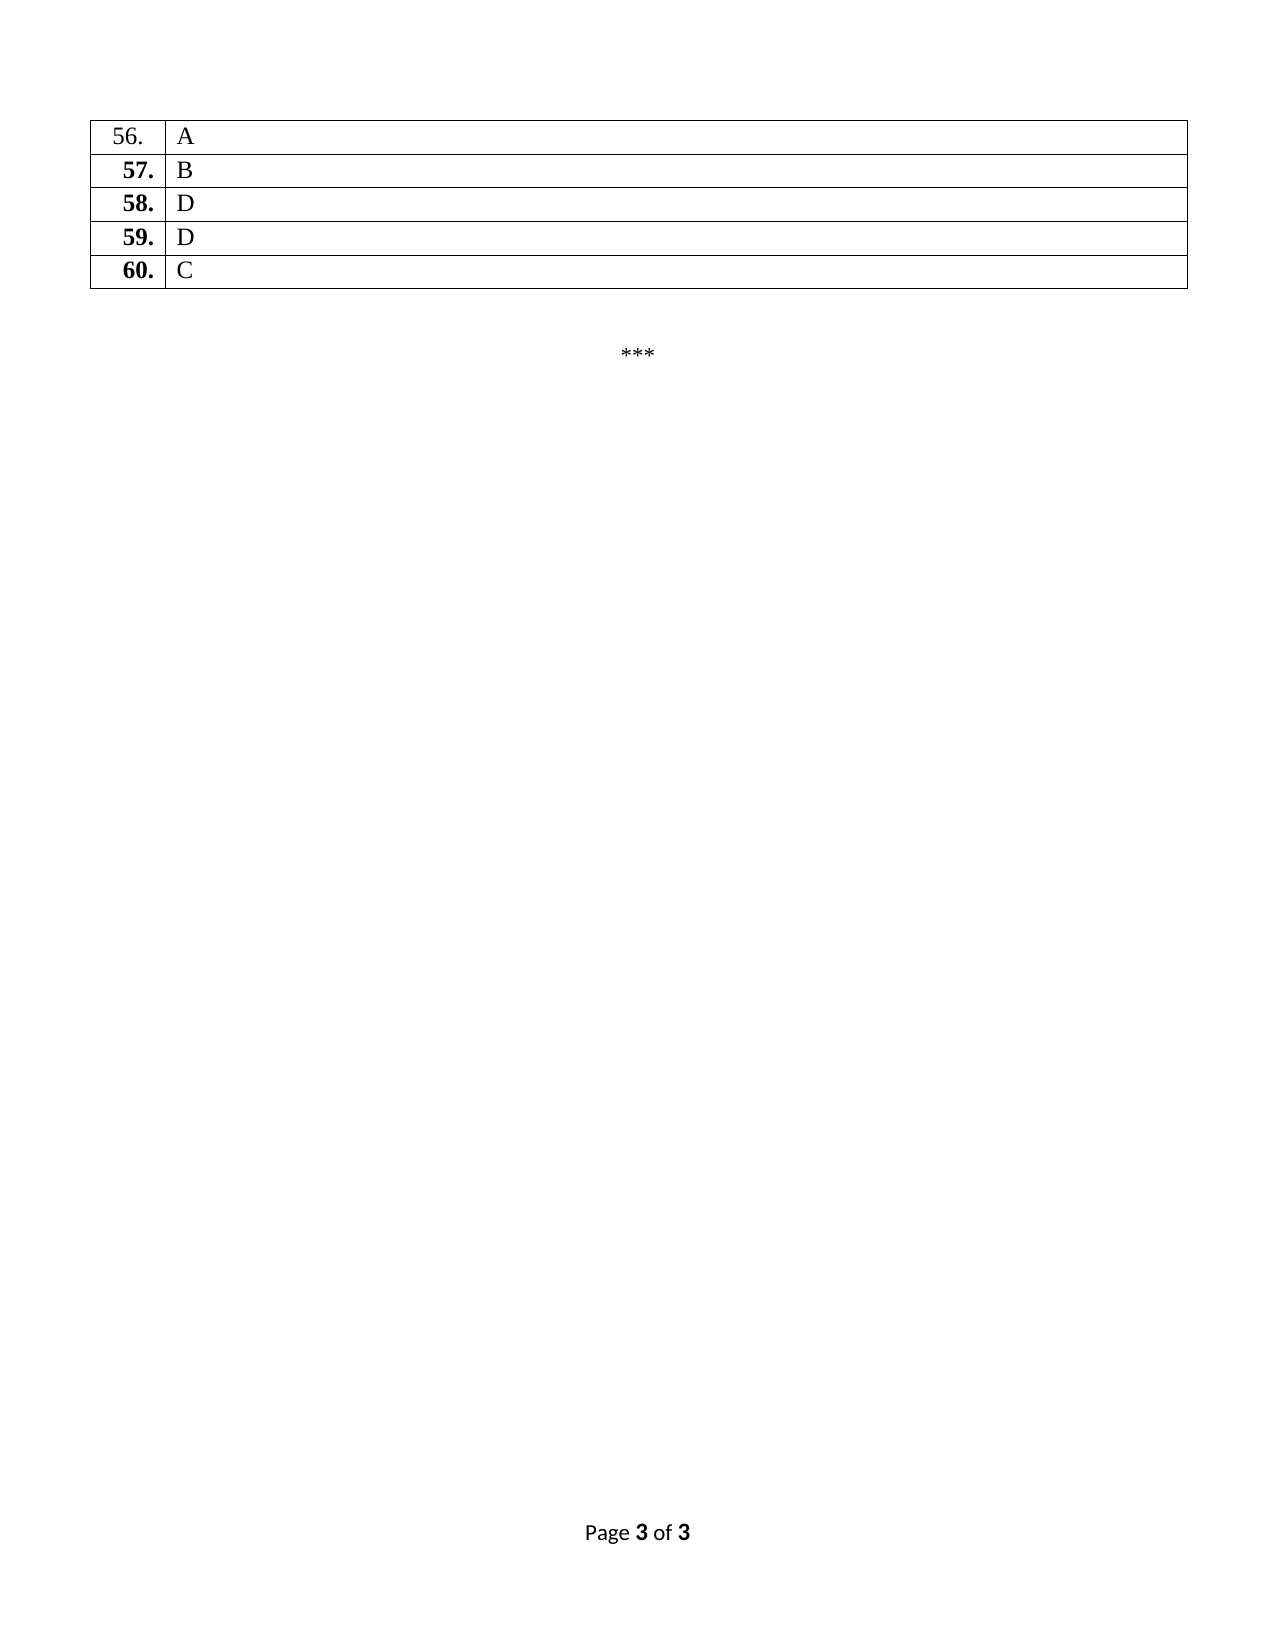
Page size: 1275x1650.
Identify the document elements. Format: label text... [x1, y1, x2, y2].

table_cell A [166, 121, 1187, 154]
table_cell C [166, 256, 1187, 288]
table_cell D [166, 188, 1187, 221]
text *** [90, 342, 1185, 368]
table_cell B [166, 155, 1187, 187]
table_cell 59. [91, 222, 165, 254]
table_cell 57. [91, 155, 165, 187]
table_cell 58. [91, 188, 165, 221]
table_cell D [166, 222, 1187, 254]
table_cell 56. [91, 121, 165, 154]
table_cell 60. [91, 256, 165, 288]
